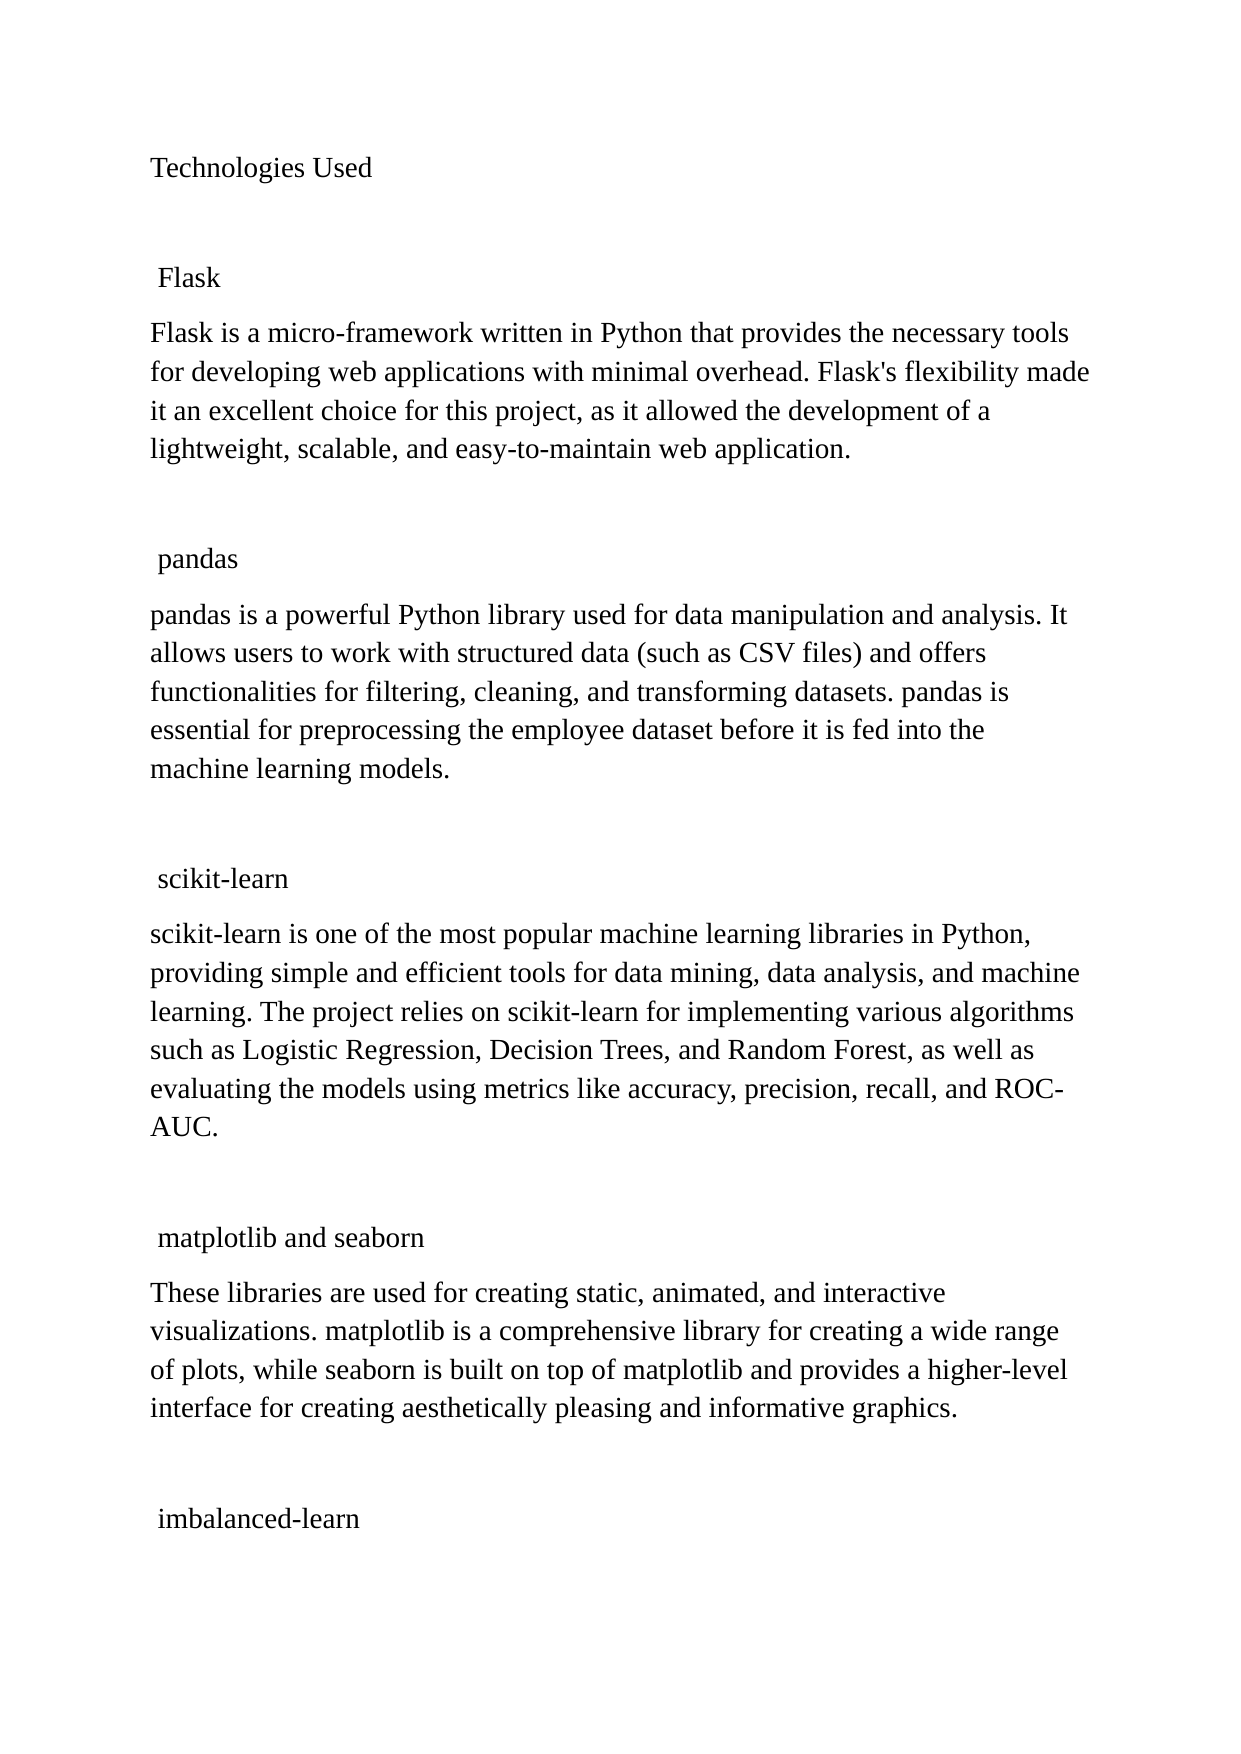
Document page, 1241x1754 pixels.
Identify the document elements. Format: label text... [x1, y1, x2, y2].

text scikit-learn is one of the most popular machine learning libraries in Python, providing simple and efficient tools for data mining, data analysis, and machine learning. The project relies on scikit-learn for implementing various algorithms such as Logistic Regression, Decision Trees, and Random Forest, as well as evaluating the models using metrics like accuracy, precision, recall, and ROC-AUC. [150, 917, 1090, 1143]
text Flask is a micro-framework written in Python that provides the necessary tools for developing web applications with minimal overhead. Flask's flexibility made it an excellent choice for this project, as it allowed the development of a lightweight, scalable, and easy-to-maintain web application. [150, 316, 1090, 465]
text Technologies Used [150, 150, 1090, 183]
text pandas is a powerful Python library used for data manipulation and analysis. It allows users to work with structured data (such as CSV files) and offers functionalities for filtering, cleaning, and transforming datasets. pandas is essential for preprocessing the employee dataset before it is fed into the machine learning models. [150, 597, 1090, 784]
text imbalanced-learn [150, 1501, 1090, 1534]
text scikit-learn [150, 861, 1090, 895]
text pandas [150, 542, 1090, 575]
text Flask [150, 260, 1090, 294]
text matplotlib and seaborn [150, 1220, 1090, 1253]
text These libraries are used for creating static, animated, and interactive visualizations. matplotlib is a comprehensive library for creating a wide range of plots, while seaborn is built on top of matplotlib and provides a higher-level interface for creating aesthetically pleasing and informative graphics. [150, 1275, 1090, 1424]
